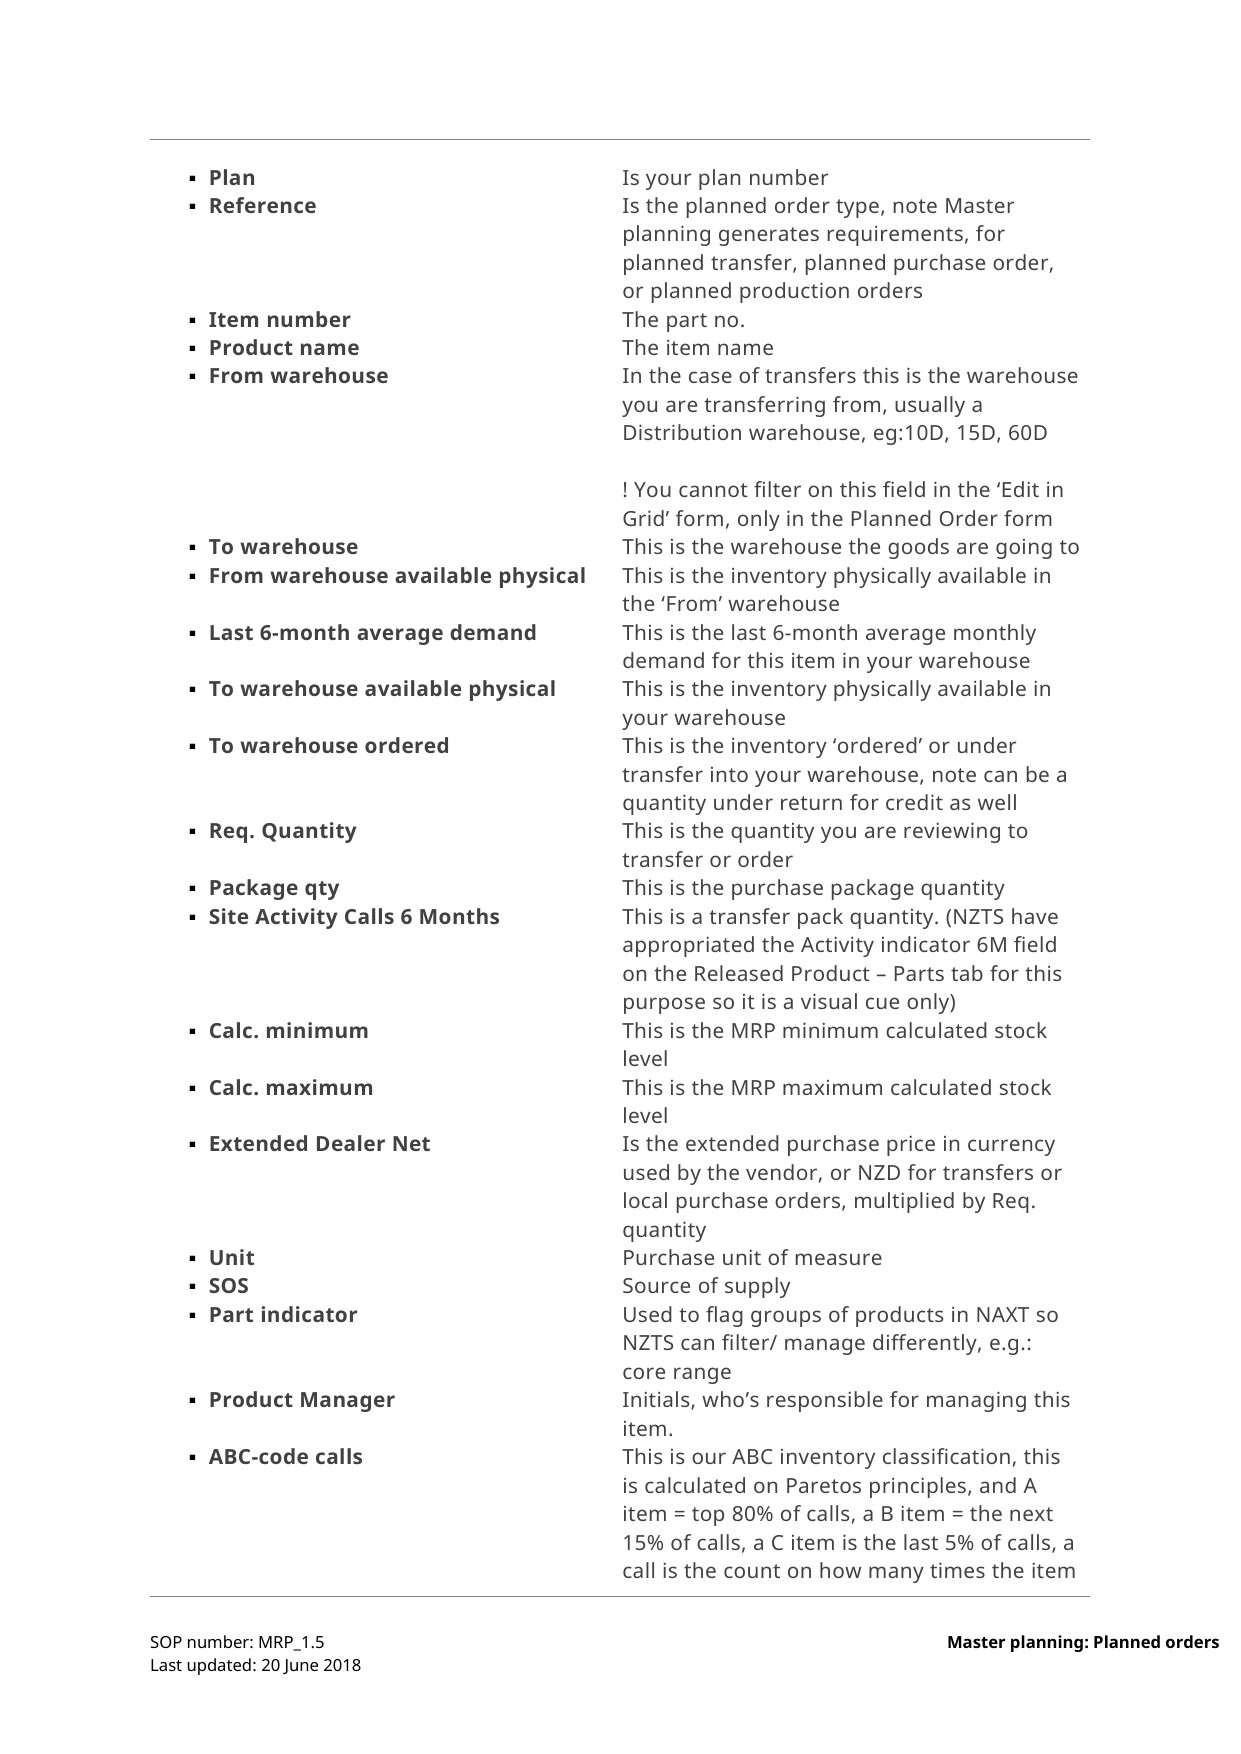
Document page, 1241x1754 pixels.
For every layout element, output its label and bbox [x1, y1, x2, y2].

table_cell [150, 140, 1090, 1596]
